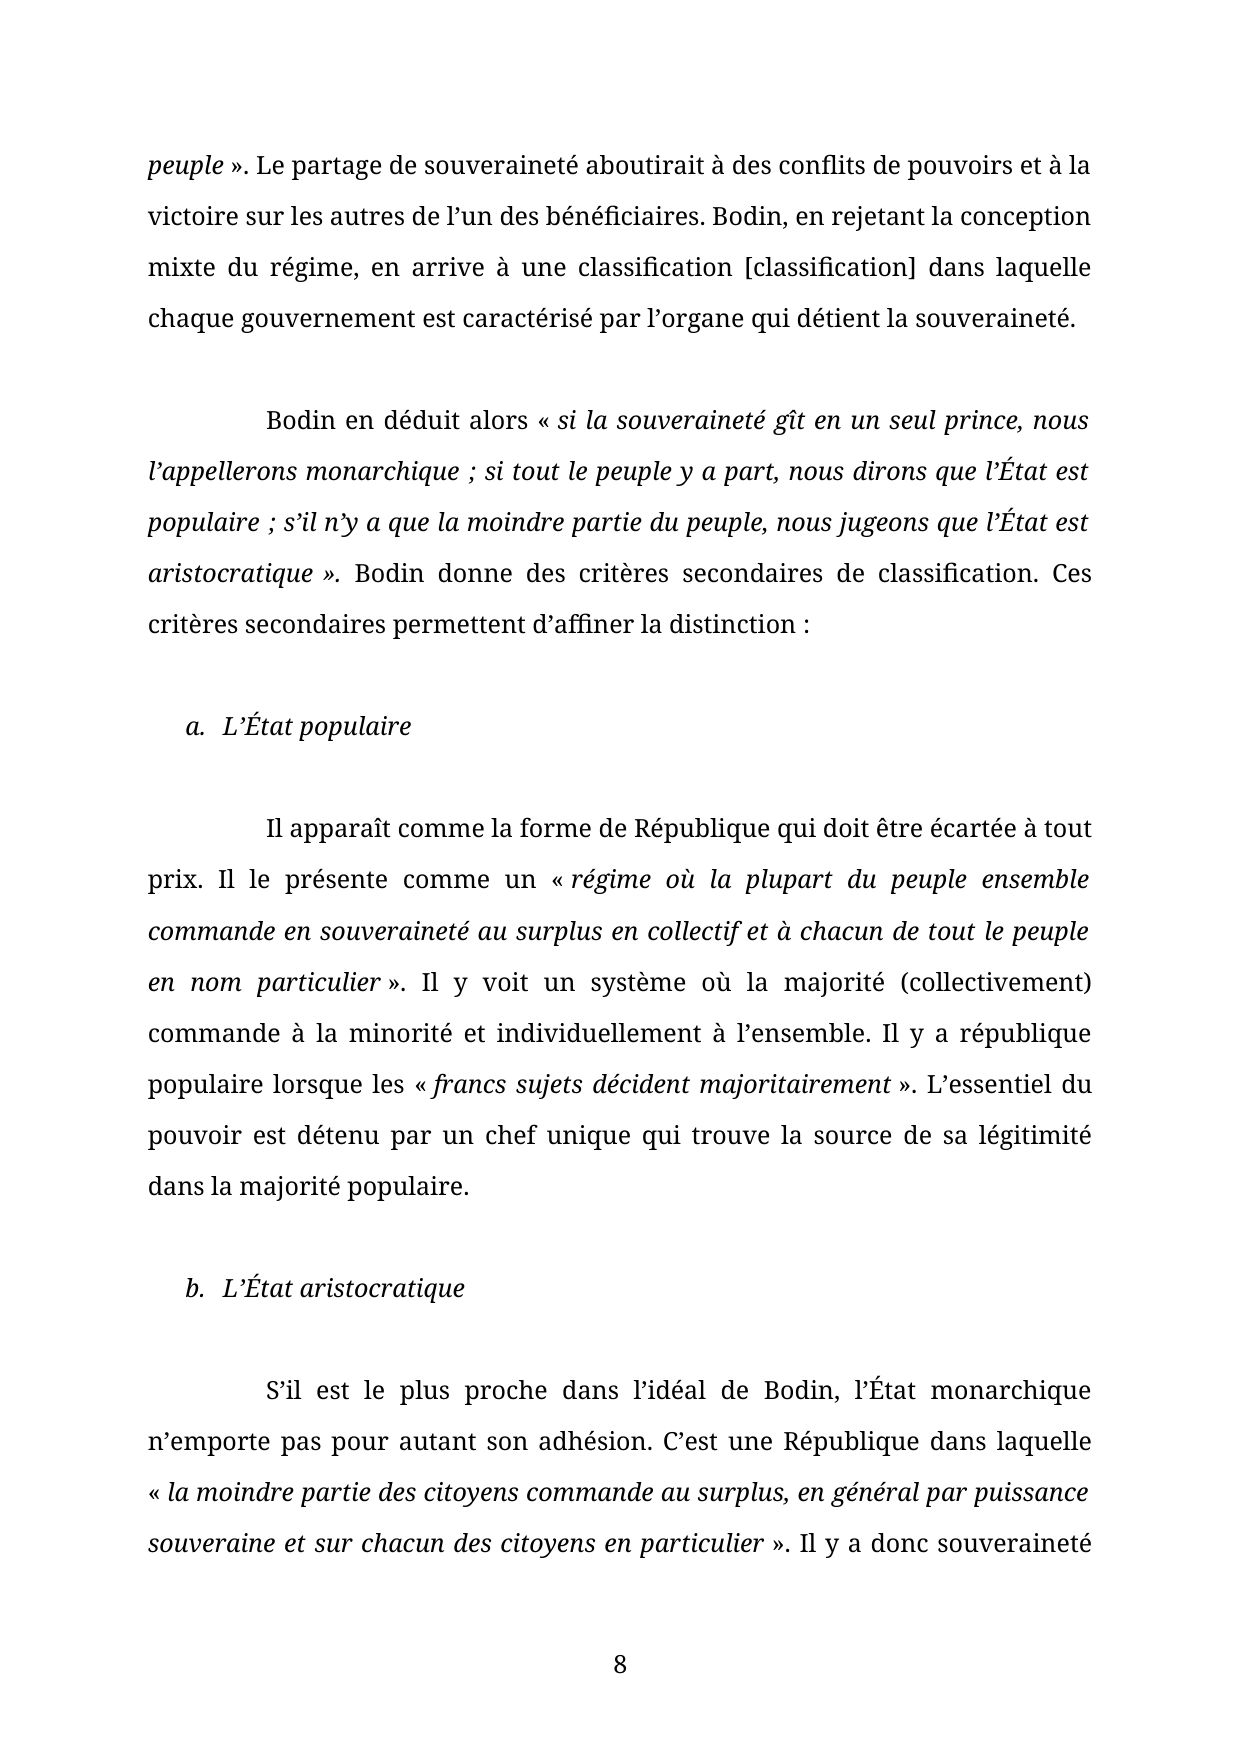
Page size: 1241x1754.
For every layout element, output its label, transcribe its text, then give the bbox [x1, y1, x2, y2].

text Bodin en déduit alors « si la souveraineté gît en un seul prince, nous l’appellerons monarchique ; si tout le peuple y a part, nous dirons que l’État est populaire ; s’il n’y a que la moindre partie du peuple, nous jugeons que l’État est aristocratique ». Bodin donne des critères secondaires de classification. Ces critères secondaires permettent d’affiner la distinction : [148, 403, 1093, 641]
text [148, 148, 1093, 335]
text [148, 1373, 1093, 1560]
list L’État populaire [185, 709, 1093, 743]
text Il apparaît comme la forme de République qui doit être écartée à tout prix. Il le présente comme un « régime où la plupart du peuple ensemble commande en souveraineté au surplus en collectif et à chacun de tout le peuple en nom particulier ». Il y voit un système où la majorité (collectivement) commande à la minorité et individuellement à l’ensemble. Il y a république populaire lorsque les « francs sujets décident majoritairement ». L’essentiel du pouvoir est détenu par un chef unique qui trouve la source de sa légitimité dans la majorité populaire. [148, 811, 1093, 1202]
list L’État aristocratique [185, 1271, 1093, 1304]
